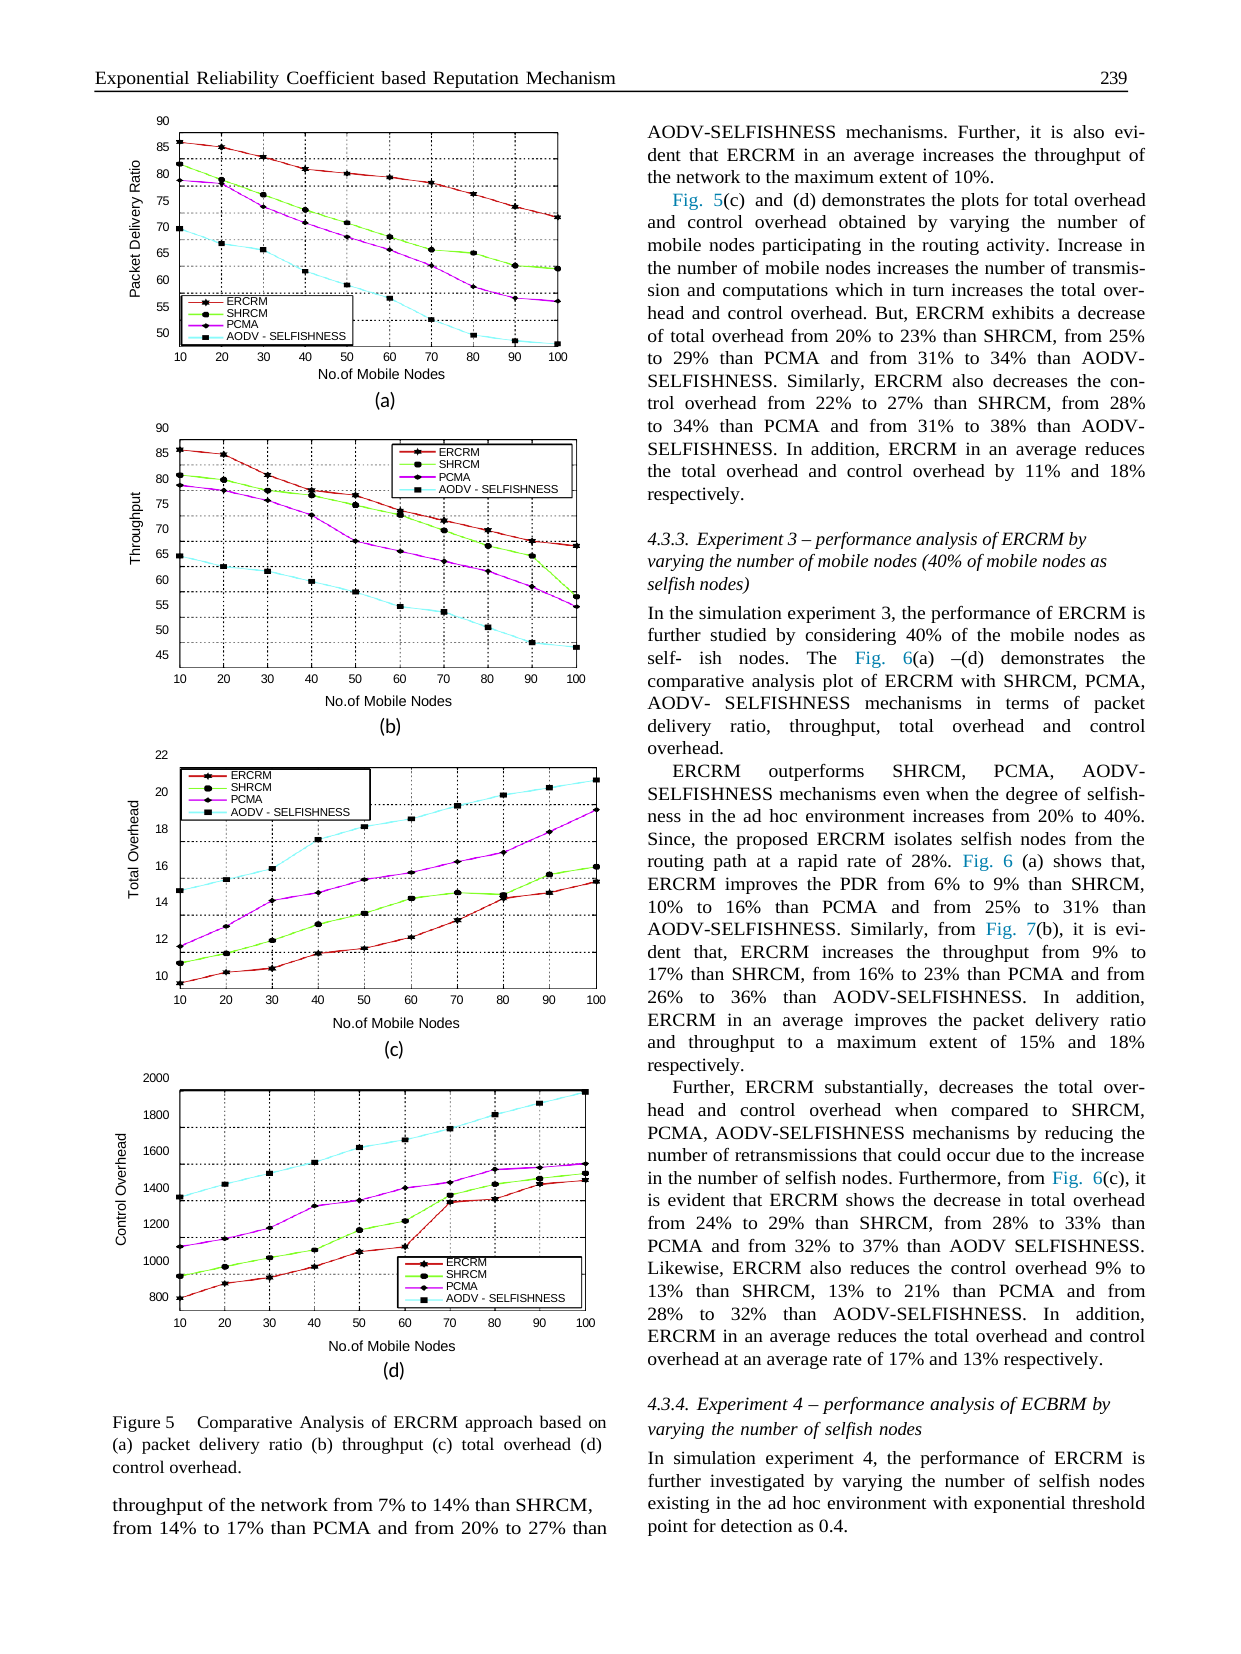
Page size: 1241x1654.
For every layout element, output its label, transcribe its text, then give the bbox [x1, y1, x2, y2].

text 800 [81, 1290, 169, 1304]
text 18 [81, 821, 168, 836]
text Further, ERCRM substantially, decreases the total over- head and control overhead when compared to SHRCM, PCMA, AODV-SELFISHNESS mechanisms by reducing the number of retransmissions that could occur due to the increase in the number of selfish nodes. Furthermore, from Fig. 6(c), it is evident that ERCRM shows the decrease in total overhead from 24% to 29% than SHRCM, from 28% to 33% than PCMA and from 32% to 37% than AODV SELFISHNESS. Likewise, ERCRM also reduces the control overhead 9% to 13% than SHRCM, 13% to 21% than PCMA and from 28% to 32% than AODV-SELFISHNESS. In addition, ERCRM in an average reduces the total overhead and control overhead at an average rate of 17% and 13% respectively. [647, 1076, 1146, 1369]
text 90 [81, 113, 170, 128]
text No.of Mobile Nodes [324, 693, 607, 710]
text Figure 5 Comparative Analysis of ERCRM approach based on [112, 1414, 610, 1432]
text 1400 [81, 1181, 169, 1195]
text 75 [81, 497, 169, 511]
text 14 [81, 895, 168, 909]
text 90 [81, 421, 169, 435]
text 60 [81, 572, 169, 587]
text Fig. 5(c) and (d) demonstrates the plots for total overhead and control overhead obtained by varying the number of mobile nodes participating in the routing activity. Increase in the number of mobile nodes increases the number of transmis- sion and computations which in turn increases the total over- head and control overhead. But, ERCRM exhibits a decrease of total overhead from 20% to 23% than SHRCM, from 25% to 29% than PCMA and from 31% to 34% than AODV- SELFISHNESS. Similarly, ERCRM also decreases the con- trol overhead from 22% to 27% than SHRCM, from 28% to 34% than PCMA and from 31% to 38% than AODV- SELFISHNESS. In addition, ERCRM in an average reduces the total overhead and control overhead by 11% and 18% respectively. [647, 189, 1146, 504]
text varying the number of selfish nodes [647, 1418, 1157, 1439]
subtitle (d) [382, 1358, 607, 1383]
text 12 [81, 932, 168, 946]
text 45 [81, 648, 169, 662]
text 10 20 30 40 50 60 70 80 90 100 [173, 350, 607, 364]
text 75 [81, 193, 170, 207]
text 1000 [81, 1254, 169, 1268]
text 65 [81, 547, 169, 561]
text 2000 [81, 1071, 169, 1086]
subtitle (a) [374, 387, 607, 412]
text AODV-SELFISHNESS mechanisms. Further, it is also evi- dent that ERCRM in an average increases the throughput of the network to the maximum extent of 10%. [647, 121, 1146, 188]
text No.of Mobile Nodes [332, 1014, 607, 1031]
text 16 [81, 858, 168, 873]
list Experiment 3 – performance analysis of ERCRM by varying the number of mobile nodes (40% of mobile nodes as selfish nodes) [647, 528, 1133, 594]
text 1600 [81, 1144, 169, 1158]
text No.of Mobile Nodes [318, 366, 607, 382]
text 10 20 30 40 50 60 70 80 90 100 [173, 1092, 607, 1330]
text 50 [81, 326, 170, 340]
text 65 [81, 246, 170, 260]
text 70 [81, 220, 170, 234]
text 80 [81, 471, 169, 486]
text 20 [81, 784, 168, 799]
text 1200 [81, 1217, 169, 1231]
text 10 20 30 40 50 60 70 80 90 100 [173, 768, 607, 1007]
text 22 [81, 748, 168, 762]
text (a) packet delivery ratio (b) throughput (c) total overhead (d) control overhead. [112, 1434, 610, 1477]
text 55 [81, 597, 169, 612]
text 80 [81, 166, 170, 181]
text In the simulation experiment 3, the performance of ERCRM is further studied by considering 40% of the mobile nodes as self- ish nodes. The Fig. 6(a) –(d) demonstrates the comparative analysis plot of ERCRM with SHRCM, PCMA, AODV- SELFISHNESS mechanisms in terms of packet delivery ratio, throughput, total overhead and control overhead. [647, 602, 1146, 759]
text 55 [81, 299, 170, 314]
text 85 [81, 140, 170, 154]
text In simulation experiment 4, the performance of ERCRM is further investigated by varying the number of selfish nodes existing in the ad hoc environment with exponential threshold point for detection as 0.4. [647, 1447, 1146, 1536]
text 1800 [81, 1108, 169, 1122]
text ERCRM outperforms SHRCM, PCMA, AODV- SELFISHNESS mechanisms even when the degree of selfish- ness in the ad hoc environment increases from 20% to 40%. Since, the proposed ERCRM isolates selfish nodes from the routing path at a rapid rate of 28%. Fig. 6 (a) shows that, ERCRM improves the PDR from 6% to 9% than SHRCM, 10% to 16% than PCMA and from 25% to 31% than AODV-SELFISHNESS. Similarly, from Fig. 7(b), it is evi- dent that, ERCRM increases the throughput from 9% to 17% than SHRCM, from 16% to 23% than PCMA and from 26% to 36% than AODV-SELFISHNESS. In addition, ERCRM in an average improves the packet delivery ratio and throughput to a maximum extent of 15% and 18% respectively. [647, 760, 1146, 1075]
text 60 [81, 273, 170, 287]
picture [176, 132, 561, 347]
text 85 [81, 446, 169, 460]
text 50 [81, 623, 169, 637]
text 10 [81, 969, 168, 983]
subtitle (c) [384, 1036, 607, 1061]
text No.of Mobile Nodes [328, 1337, 607, 1354]
text 70 [81, 522, 169, 536]
text throughput of the network from 7% to 14% than SHRCM, from 14% to 17% than PCMA and from 20% to 27% than [112, 1494, 610, 1538]
text 10 20 30 40 50 60 70 80 90 100 [173, 441, 607, 686]
list Experiment 4 – performance analysis of ECBRM by [647, 1395, 1157, 1414]
subtitle (b) [379, 714, 607, 739]
